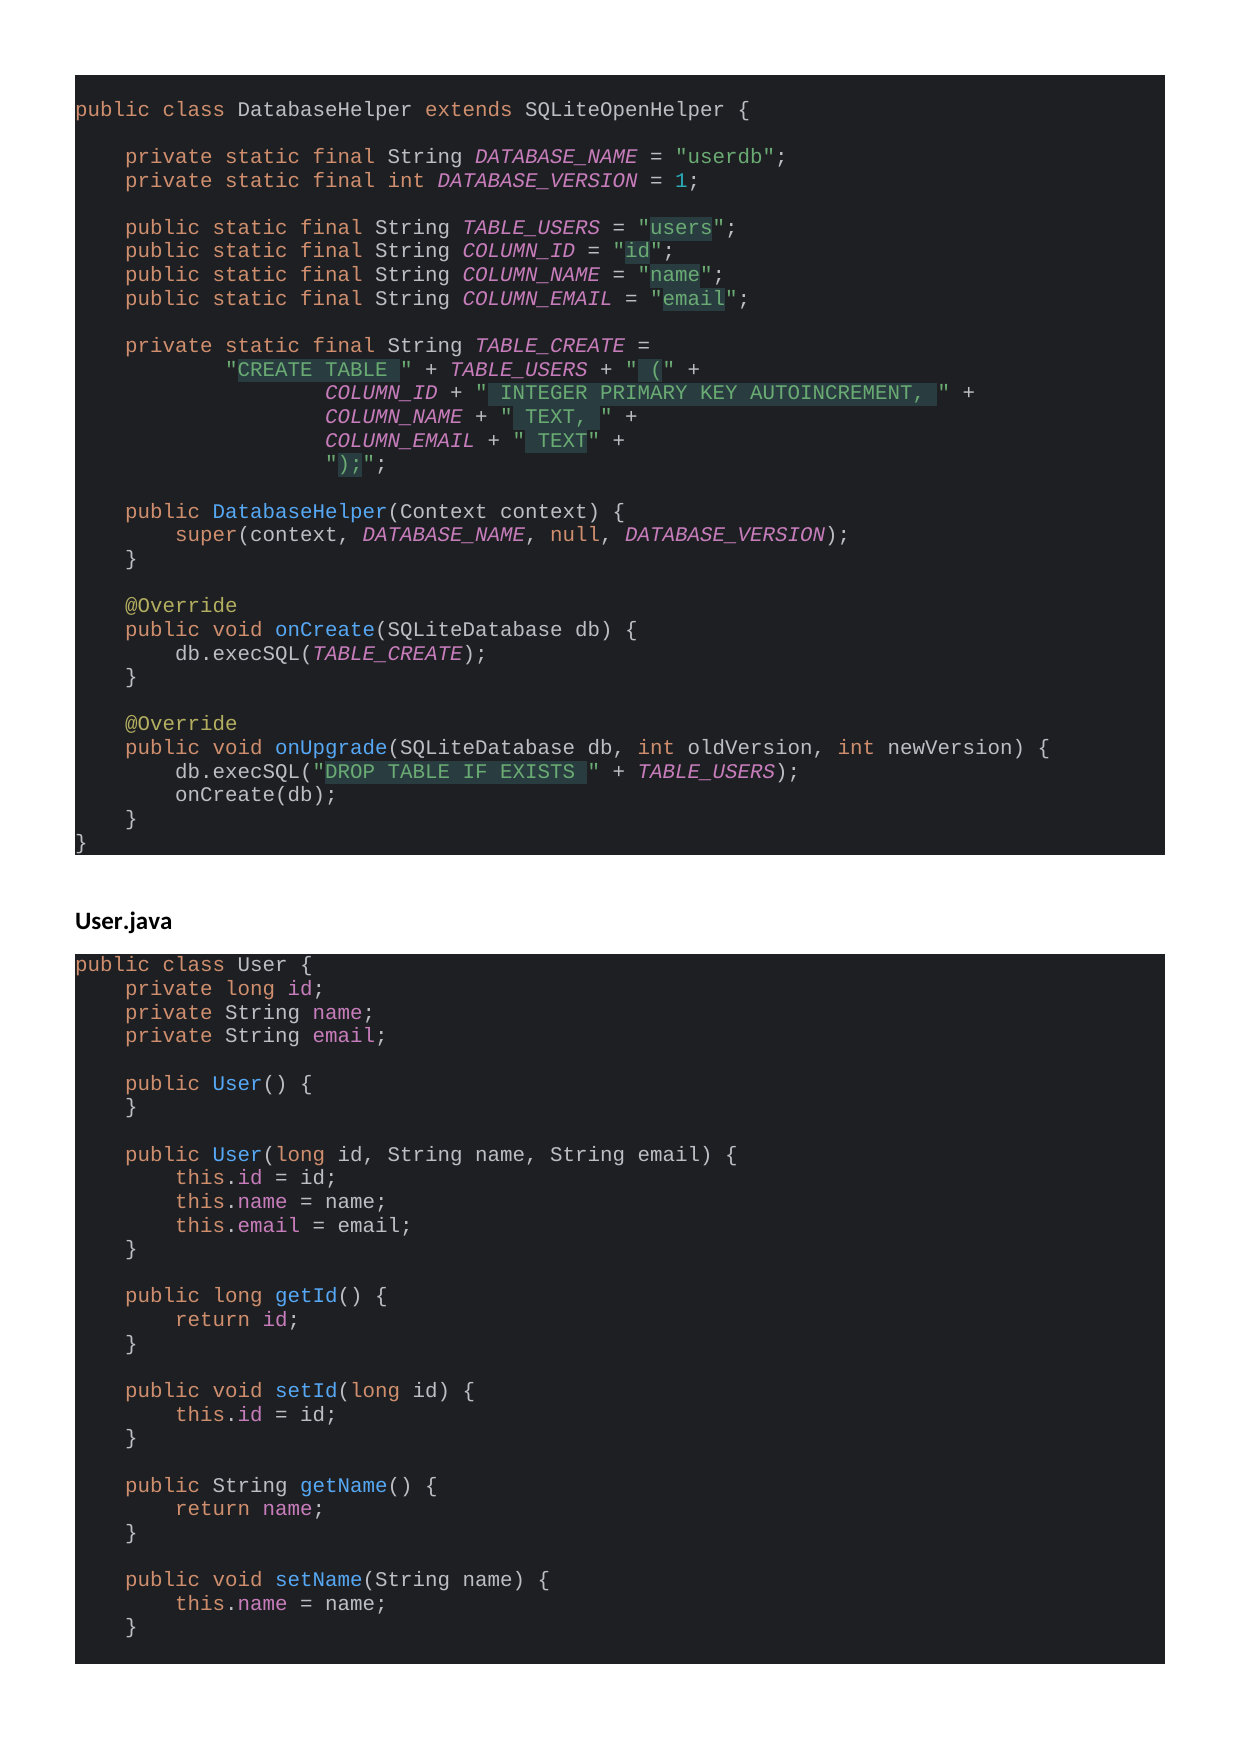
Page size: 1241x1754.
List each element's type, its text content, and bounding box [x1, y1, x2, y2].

text User.java [75, 905, 1165, 935]
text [75, 954, 1165, 1664]
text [75, 75, 1165, 855]
